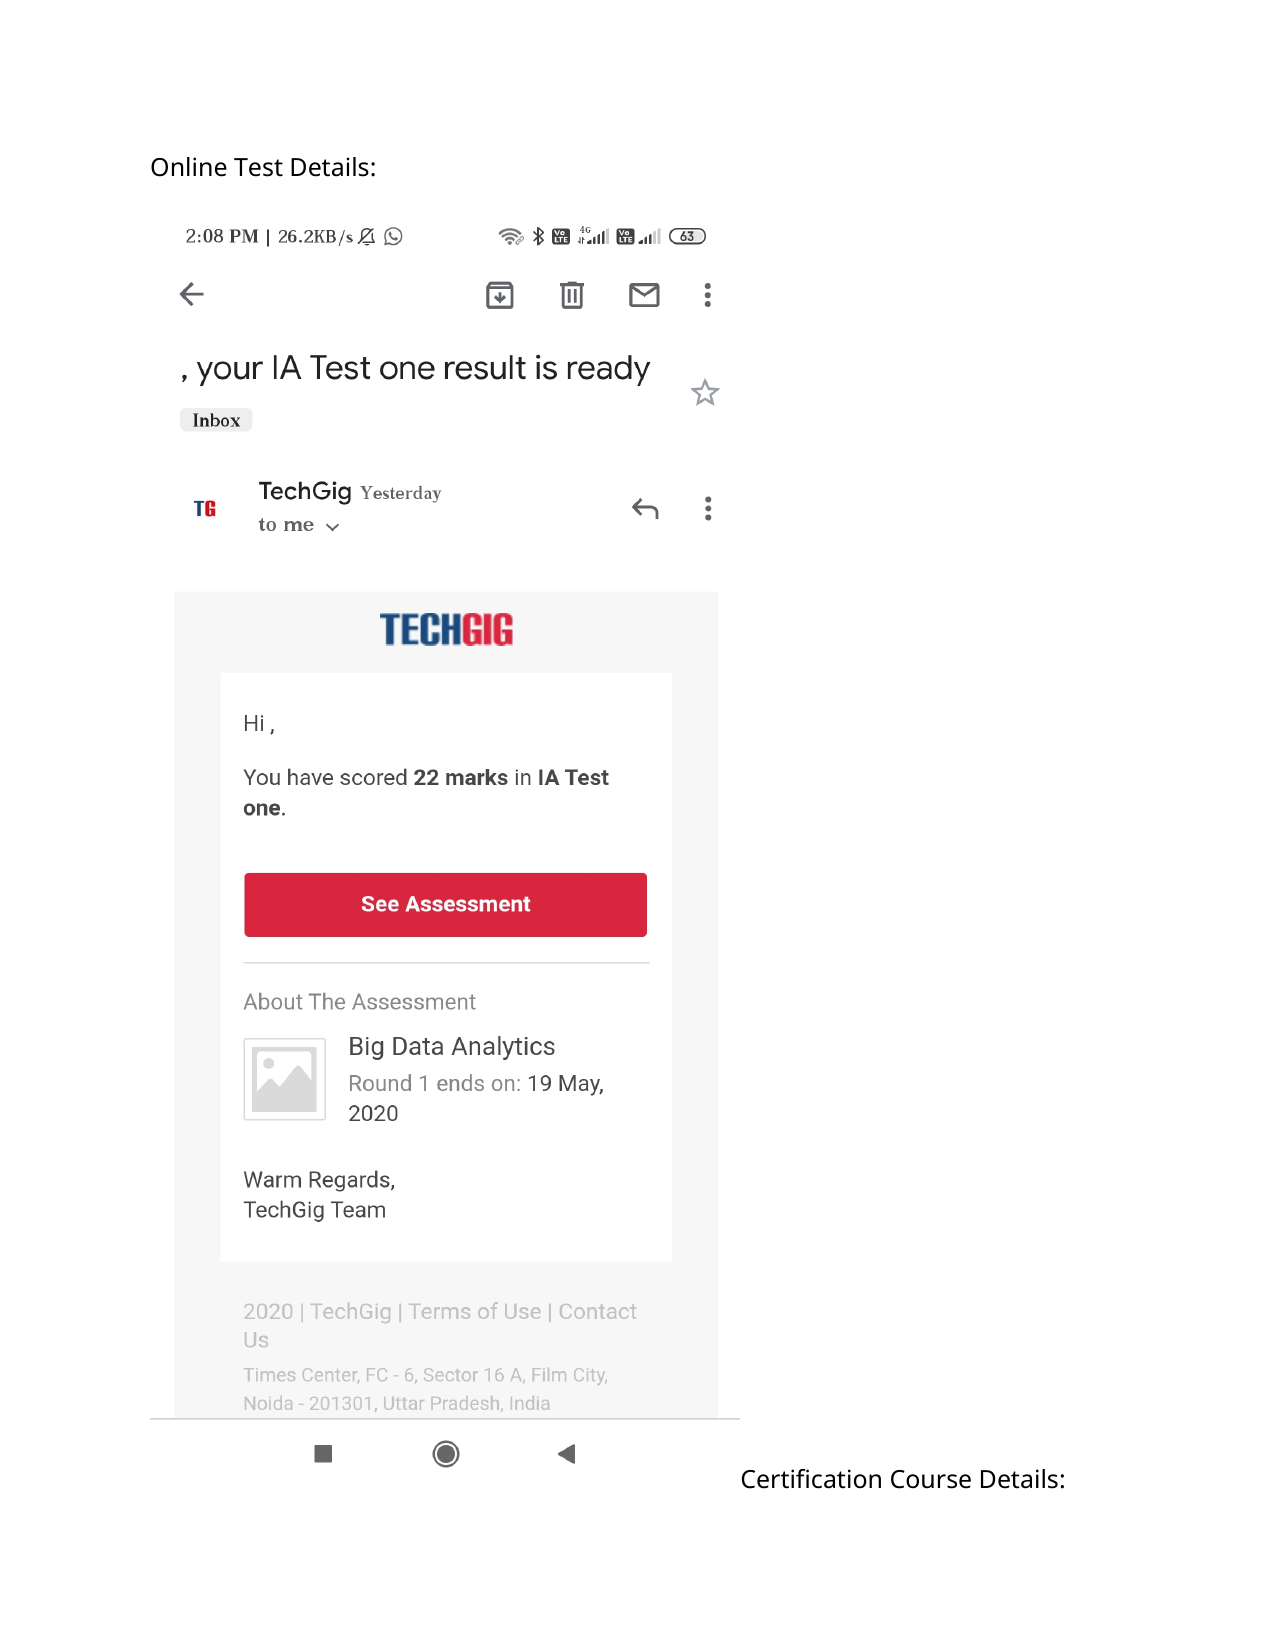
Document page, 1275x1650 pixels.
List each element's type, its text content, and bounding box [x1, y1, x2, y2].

text Online Test Details: [150, 150, 1125, 184]
picture [150, 210, 741, 1489]
